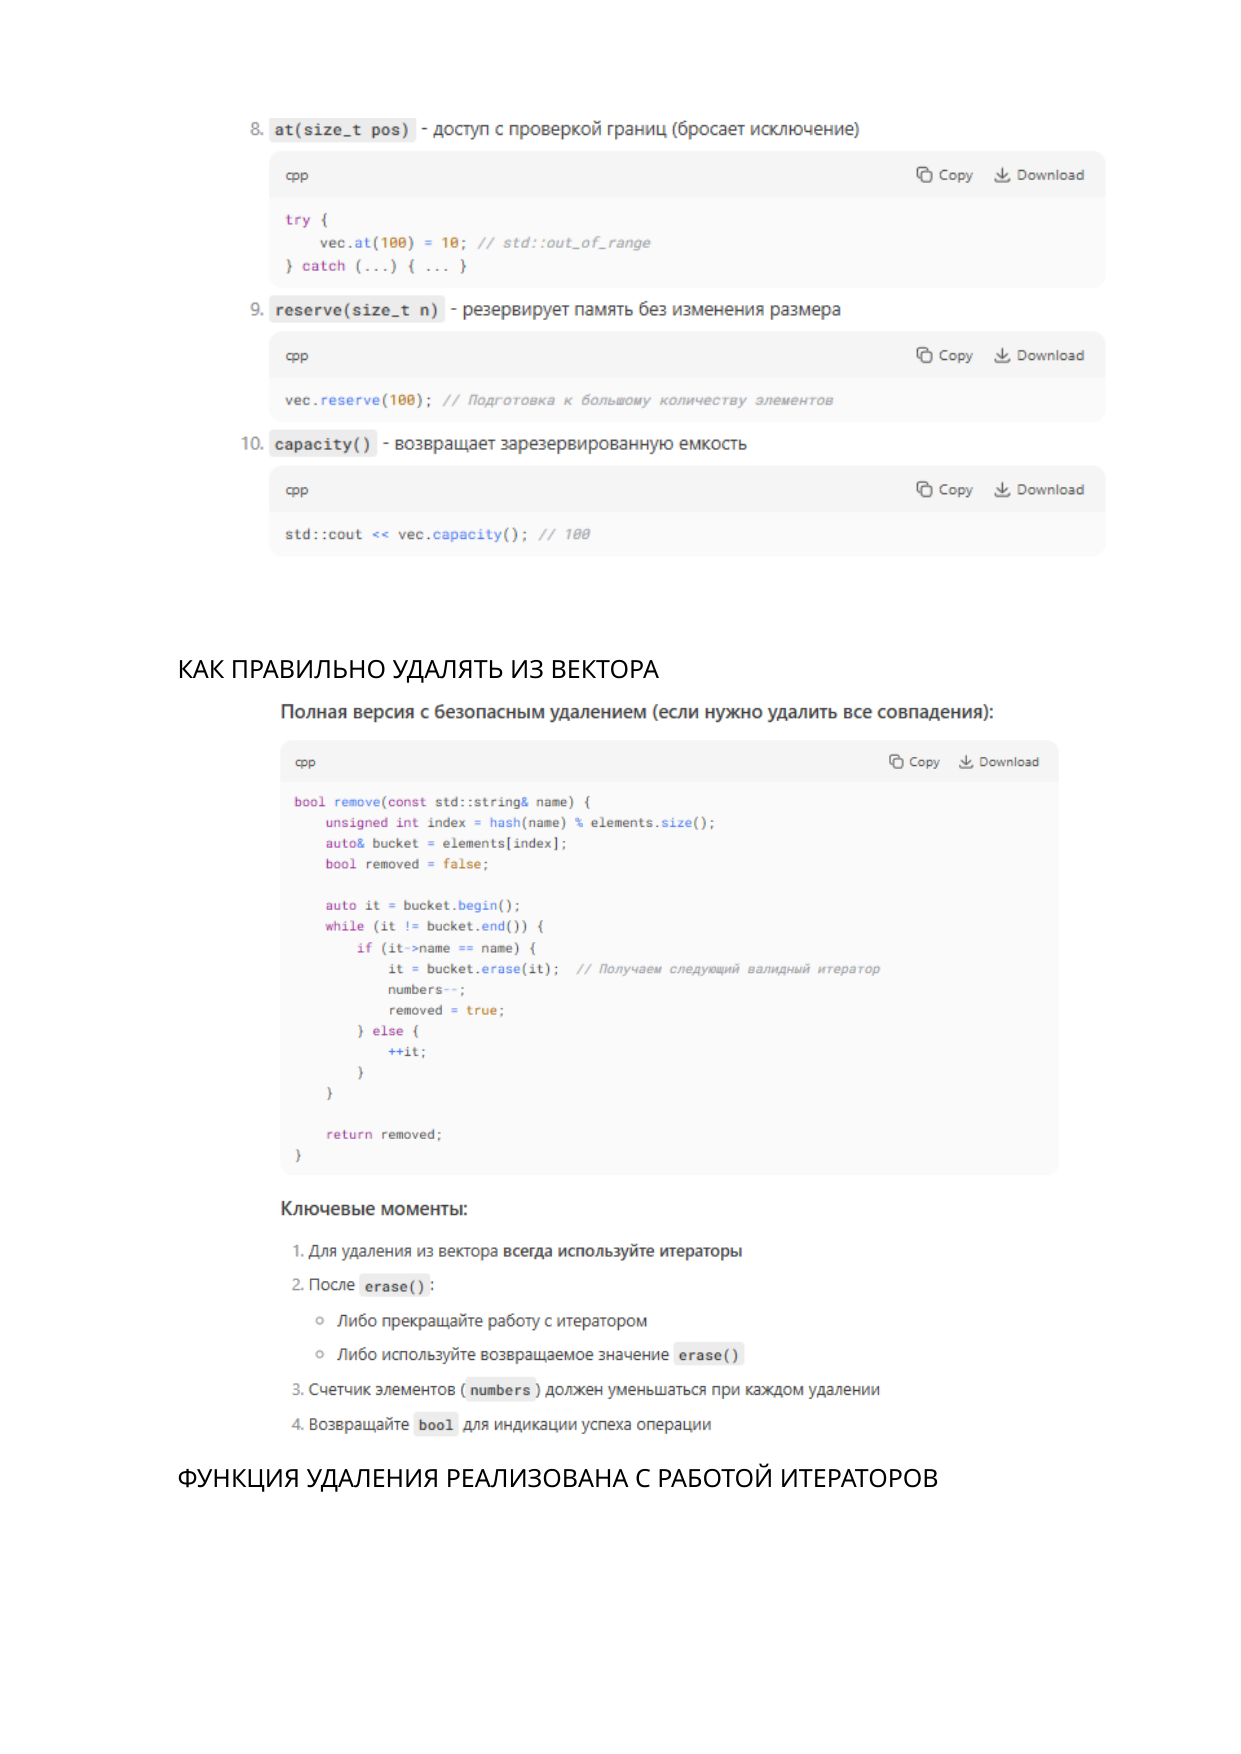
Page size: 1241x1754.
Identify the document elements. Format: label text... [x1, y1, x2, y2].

picture [177, 118, 1152, 574]
text КАК ПРАВИЛЬНО УДАЛЯТЬ ИЗ ВЕКТОРА ФУНКЦИЯ УДАЛЕНИЯ РЕАЛИЗОВАНА С РАБОТОЙ ИТЕРАТОРОВ [177, 1456, 1152, 1495]
picture [177, 690, 1152, 1456]
text КАК ПРАВИЛЬНО УДАЛЯТЬ ИЗ ВЕКТОРА ФУНКЦИЯ УДАЛЕНИЯ РЕАЛИЗОВАНА С РАБОТОЙ ИТЕРАТОРОВ [177, 651, 1152, 690]
